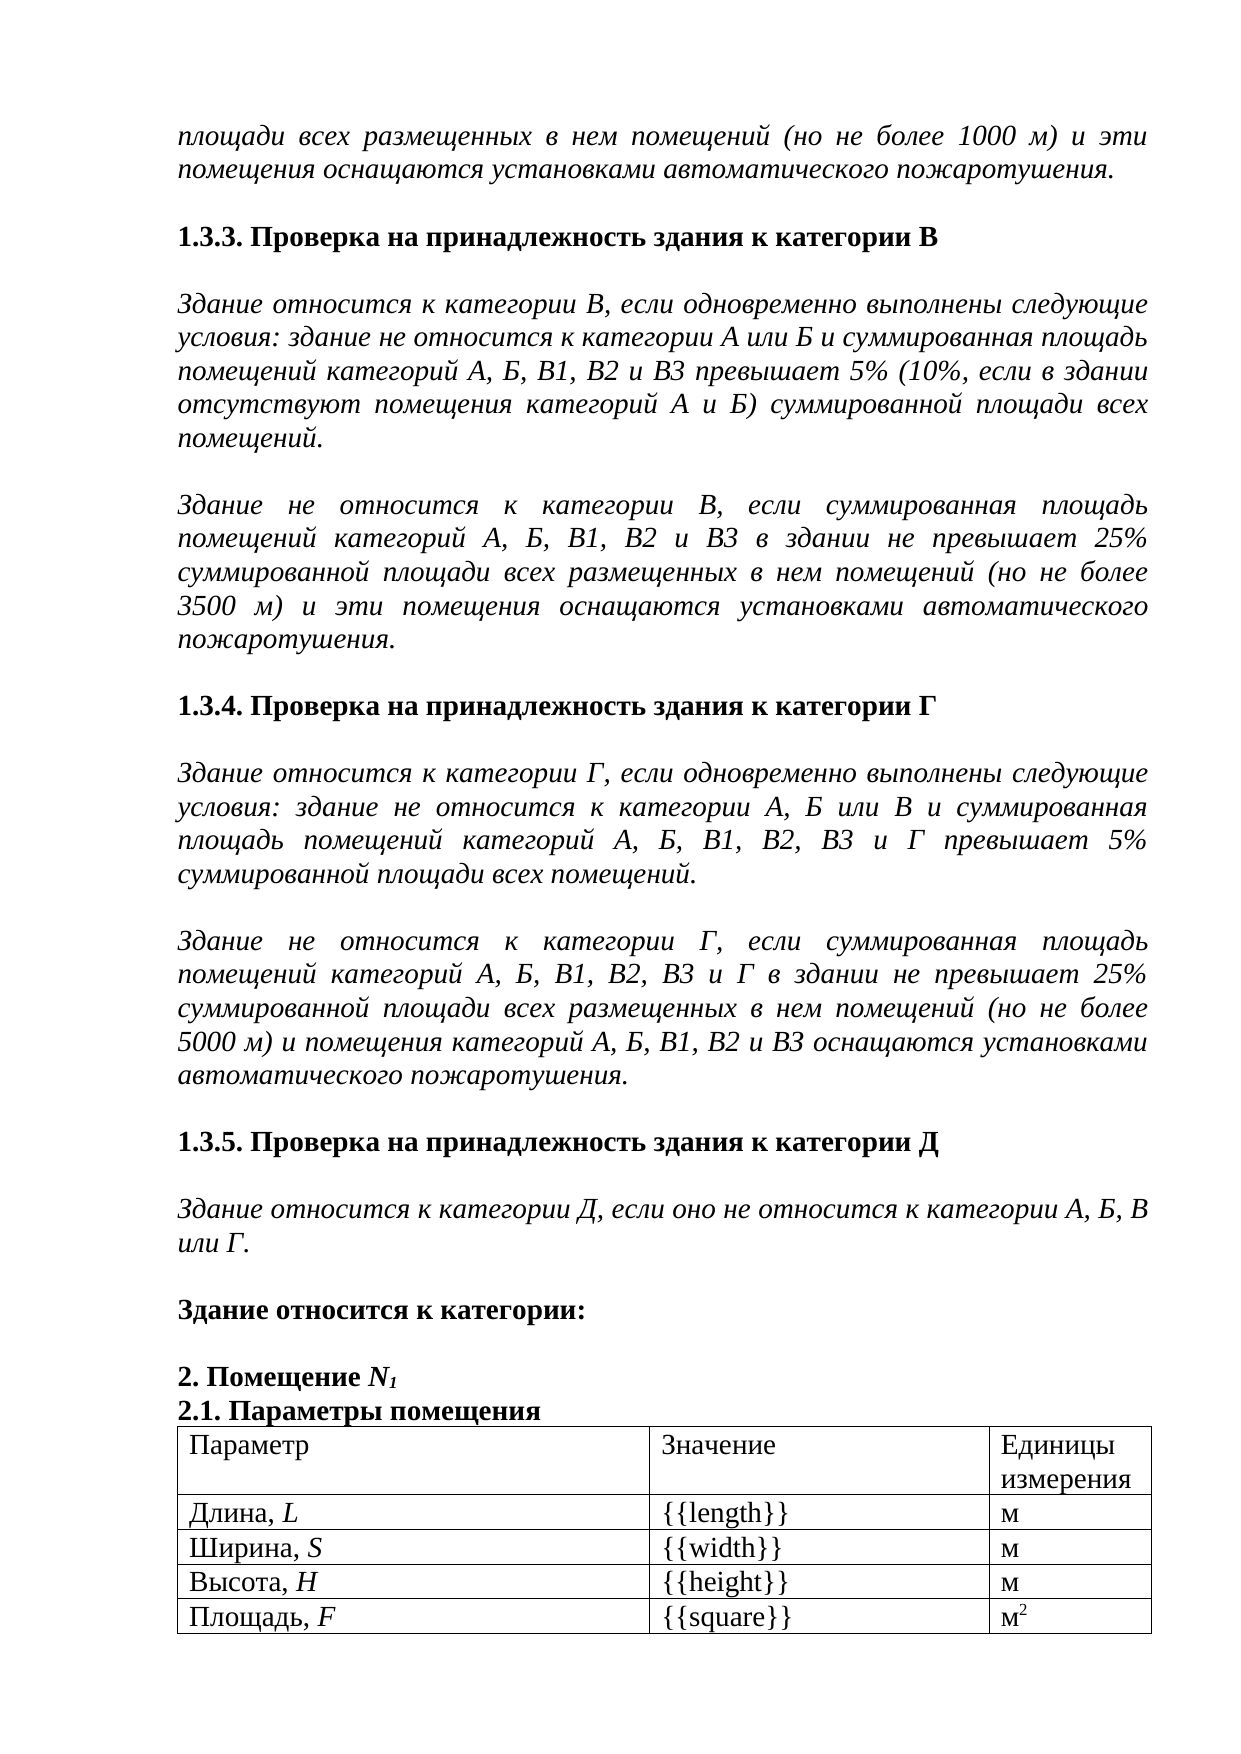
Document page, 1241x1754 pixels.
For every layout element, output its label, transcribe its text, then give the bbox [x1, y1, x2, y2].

table_cell м [990, 1530, 1151, 1563]
table_cell м [990, 1565, 1151, 1598]
table_cell {{height}} [650, 1565, 989, 1598]
text 1.3.5. Проверка на принадлежность здания к категории Д [177, 1124, 1152, 1158]
table_cell м [990, 1495, 1151, 1529]
table_cell {{square}} [650, 1599, 989, 1633]
text Здание относится к категории В, если одновременно выполнены следующие условия: здание не относится к категории А или Б и суммированная площадь помещений категорий А, Б, В1, В2 и В3 превышает 5% (10%, если в здании отсутствуют помещения категорий А и Б) суммированной площади всех помещений. [177, 286, 1152, 453]
text Здание не относится к категории В, если суммированная площадь помещений категорий А, Б, В1, В2 и В3 в здании не превышает 25% суммированной площади всех размещенных в нем помещений (но не более 3500 м) и эти помещения оснащаются установками автоматического пожаротушения. [177, 487, 1152, 655]
table_cell Высота, H [178, 1565, 649, 1598]
table_cell {{width}} [650, 1530, 989, 1563]
table_cell Площадь, F [178, 1599, 649, 1633]
text Здание не относится к категории Г, если суммированная площадь помещений категорий А, Б, В1, В2, В3 и Г в здании не превышает 25% суммированной площади всех размещенных в нем помещений (но не более 5000 м) и помещения категорий А, Б, В1, В2 и ВЗ оснащаются установками автоматического пожаротушения. [177, 923, 1152, 1091]
table_header Значение [650, 1427, 989, 1494]
text 2.1. Параметры помещения [177, 1393, 1152, 1426]
table_header Единицы измерения [990, 1427, 1151, 1494]
table_header Параметр [178, 1427, 649, 1494]
text 2. Помещение N1 [177, 1359, 1152, 1393]
table_cell Ширина, S [178, 1530, 649, 1563]
text Здание относится к категории Д, если оно не относится к категории А, Б, В или Г. [177, 1191, 1152, 1258]
table_cell {{length}} [650, 1495, 989, 1529]
table_cell Длина, L [178, 1495, 649, 1529]
text Здание относится к категории Г, если одновременно выполнены следующие условия: здание не относится к категории А, Б или В и суммированная площадь помещений категорий А, Б, В1, В2, В3 и Г превышает 5% суммированной площади всех помещений. [177, 755, 1152, 889]
text 1.3.4. Проверка на принадлежность здания к категории Г [177, 688, 1152, 722]
text 1.3.3. Проверка на принадлежность здания к категории В [177, 219, 1152, 252]
table_cell м2 [990, 1599, 1151, 1633]
text Здание относится к категории: [177, 1292, 1152, 1326]
